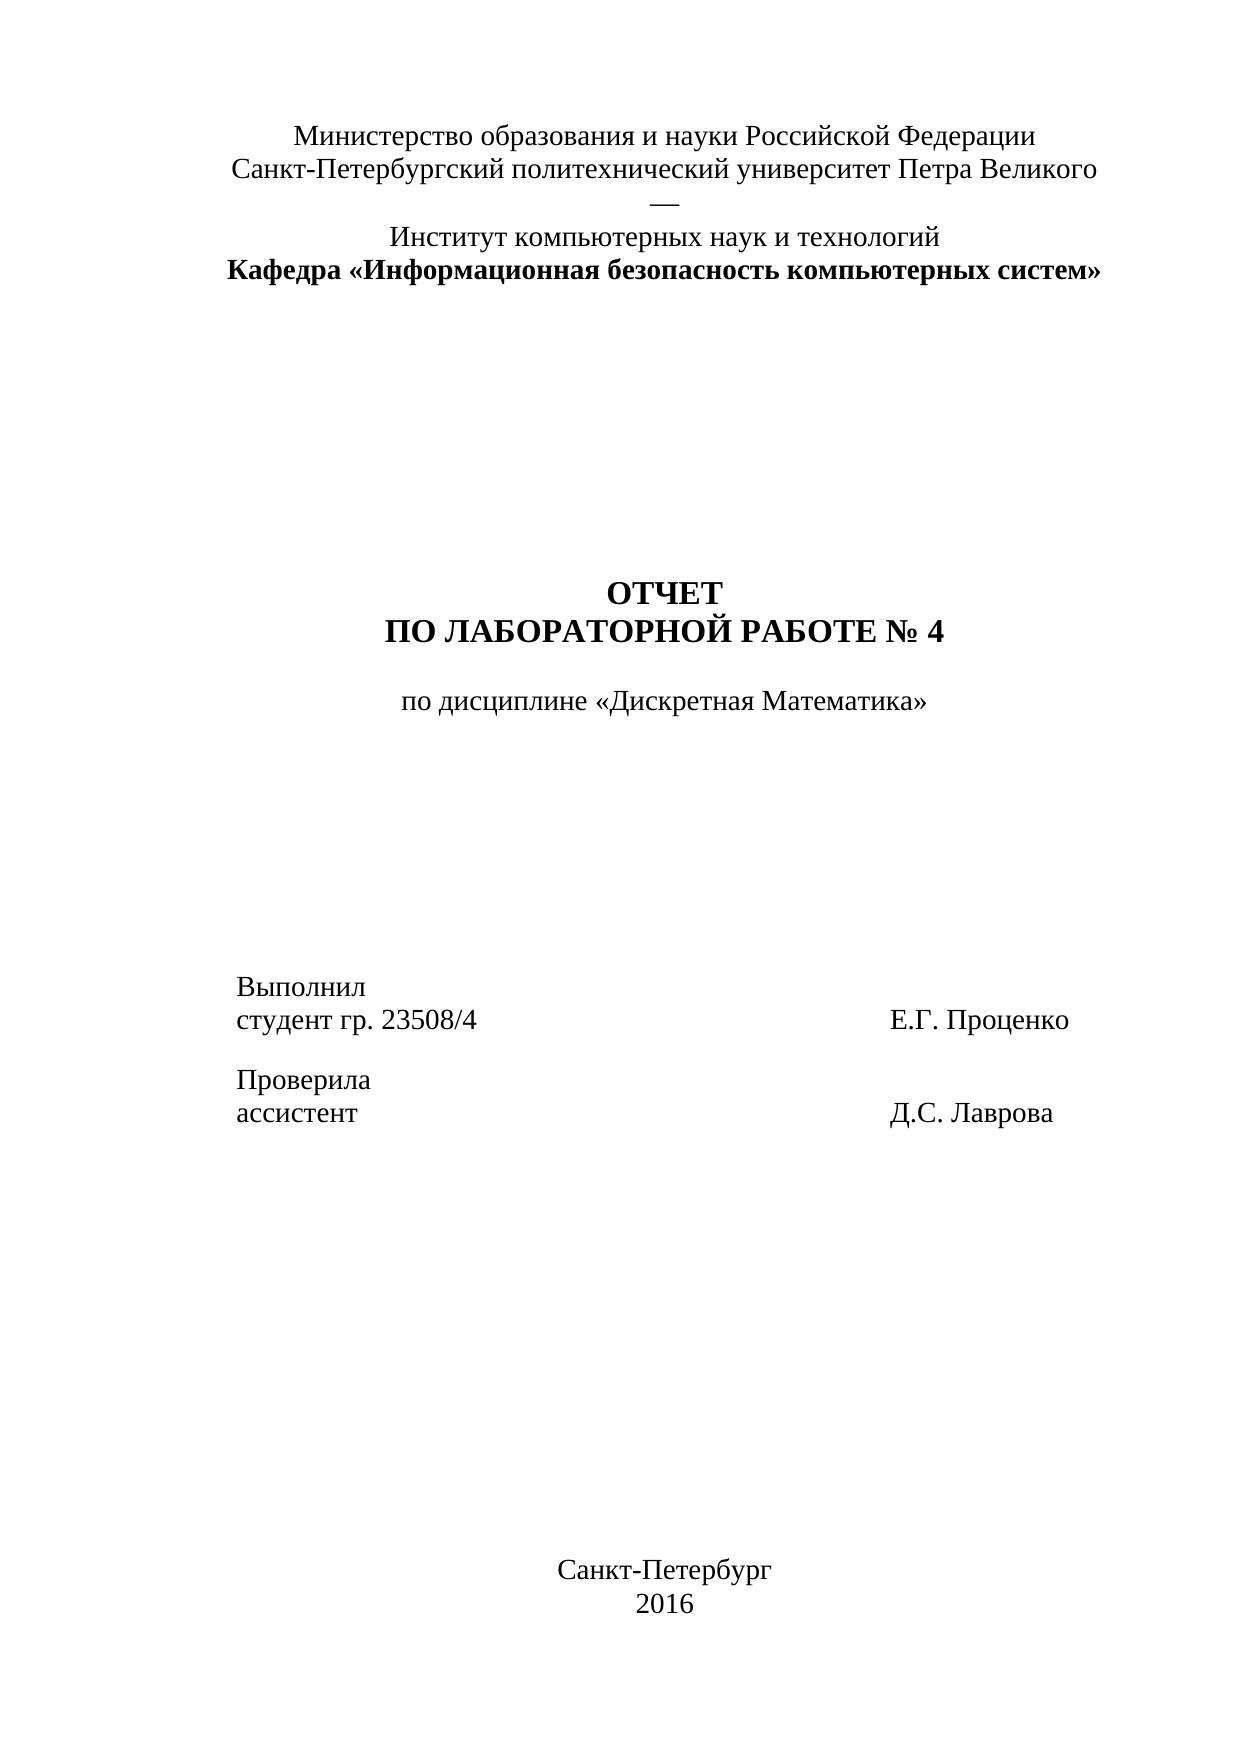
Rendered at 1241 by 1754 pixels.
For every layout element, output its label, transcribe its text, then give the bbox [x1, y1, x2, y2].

text по лабораторной работе № 4 [177, 612, 1152, 650]
list по дисциплине «Дискретная Математика» [177, 683, 1152, 717]
list 2016 [177, 1586, 1152, 1619]
list Кафедра «Информационная безопасность компьютерных систем» [177, 252, 1152, 286]
list ассистент Д.С. Лаврова [236, 1096, 1152, 1129]
text ОТЧЕТ [177, 573, 1152, 612]
list Выполнил [236, 969, 1152, 1002]
list Институт компьютерных наук и технологий [177, 219, 1152, 252]
list Санкт-Петербург [177, 1552, 1152, 1586]
list — [177, 185, 1152, 219]
list Министерство образования и науки Российской Федерации [177, 118, 1152, 152]
list Проверила [236, 1062, 1152, 1096]
list студент гр. 23508/4 Е.Г. Проценко [236, 1002, 1152, 1036]
list Санкт-Петербургский политехнический университет Петра Великого [177, 152, 1152, 185]
